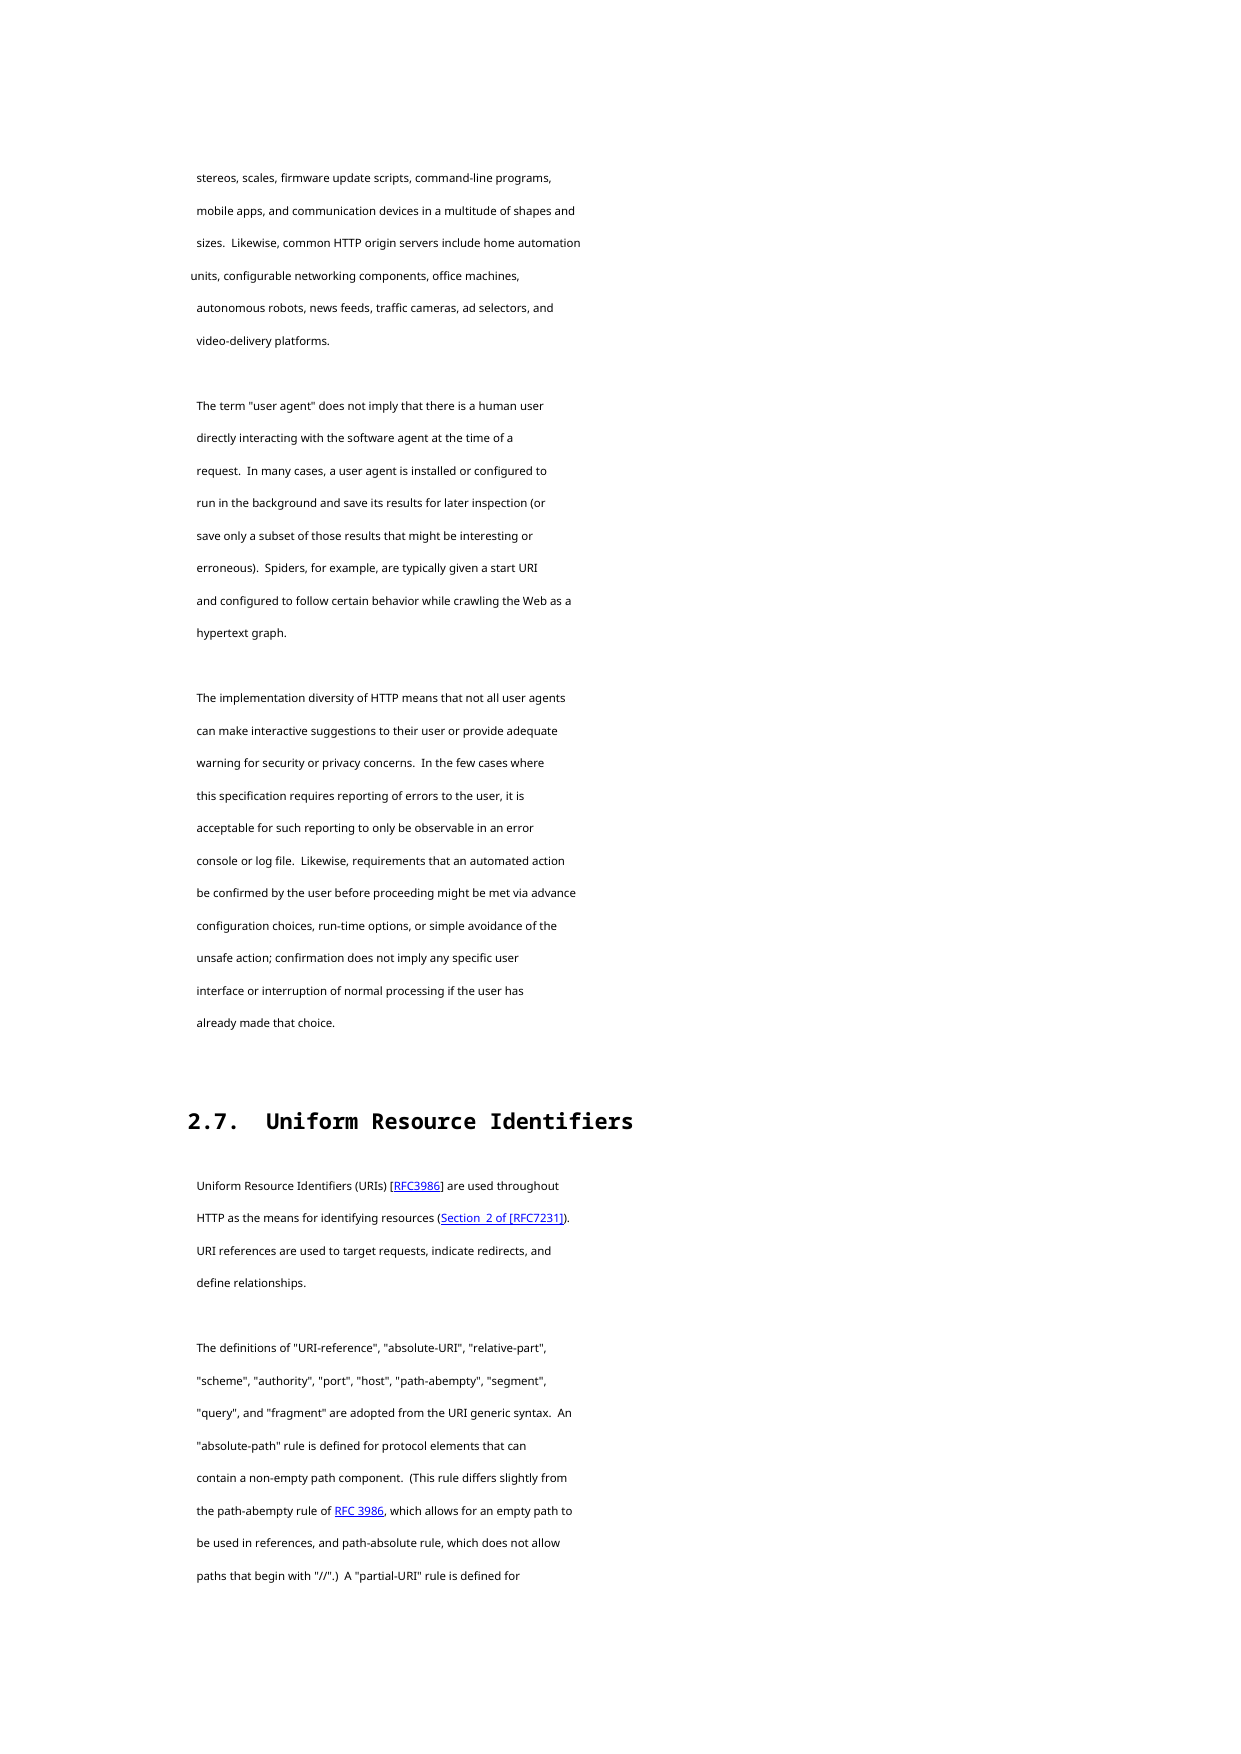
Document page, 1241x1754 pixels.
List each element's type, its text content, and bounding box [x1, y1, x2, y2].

text warning for security or privacy concerns. In the few cases where [187, 747, 1053, 779]
text "query", and "fragment" are adopted from the URI generic syntax. An [187, 1397, 1053, 1429]
text save only a subset of those results that might be interesting or [187, 519, 1053, 552]
text can make interactive suggestions to their user or provide adequate [187, 714, 1053, 747]
text Uniform Resource Identifiers (URIs) [RFC3986] are used throughout [187, 1169, 1053, 1202]
text this specification requires reporting of errors to the user, it is [187, 779, 1053, 812]
text The implementation diversity of HTTP means that not all user agents [187, 682, 1053, 714]
text configuration choices, run-time options, or simple avoidance of the [187, 909, 1053, 942]
text The term "user agent" does not imply that there is a human user [187, 389, 1053, 422]
text URI references are used to target requests, indicate redirects, and [187, 1234, 1053, 1267]
text autonomous robots, news feeds, traffic cameras, ad selectors, and [187, 292, 1053, 324]
text sizes. Likewise, common HTTP origin servers include home automation [187, 227, 1053, 259]
text contain a non-empty path component. (This rule differs slightly from [187, 1462, 1053, 1494]
text the path-abempty rule of RFC 3986, which allows for an empty path to [187, 1494, 1053, 1527]
text be confirmed by the user before proceeding might be met via advance [187, 877, 1053, 909]
text interface or interruption of normal processing if the user has [187, 974, 1053, 1007]
text paths that begin with "//".) A "partial-URI" rule is defined for [187, 1559, 1053, 1592]
text request. In many cases, a user agent is installed or configured to [187, 454, 1053, 487]
text mobile apps, and communication devices in a multitude of shapes and [187, 194, 1053, 227]
text hypertext graph. [187, 617, 1053, 649]
text video-delivery platforms. [187, 324, 1053, 357]
text already made that choice. [187, 1007, 1053, 1039]
text console or log file. Likewise, requirements that an automated action [187, 844, 1053, 877]
text erroneous). Spiders, for example, are typically given a start URI [187, 552, 1053, 584]
text 2.7. Uniform Resource Identifiers [187, 1072, 1053, 1137]
text be used in references, and path-absolute rule, which does not allow [187, 1527, 1053, 1559]
text and configured to follow certain behavior while crawling the Web as a [187, 584, 1053, 617]
text directly interacting with the software agent at the time of a [187, 422, 1053, 454]
text The definitions of "URI-reference", "absolute-URI", "relative-part", [187, 1332, 1053, 1364]
text stereos, scales, firmware update scripts, command-line programs, [187, 162, 1053, 194]
text HTTP as the means for identifying resources (Section 2 of [RFC7231]). [187, 1202, 1053, 1234]
text acceptable for such reporting to only be observable in an error [187, 812, 1053, 844]
text "absolute-path" rule is defined for protocol elements that can [187, 1429, 1053, 1462]
text run in the background and save its results for later inspection (or [187, 487, 1053, 519]
text unsafe action; confirmation does not imply any specific user [187, 942, 1053, 974]
text "scheme", "authority", "port", "host", "path-abempty", "segment", [187, 1364, 1053, 1397]
text define relationships. [187, 1267, 1053, 1299]
text units, configurable networking components, office machines, [187, 259, 1053, 292]
